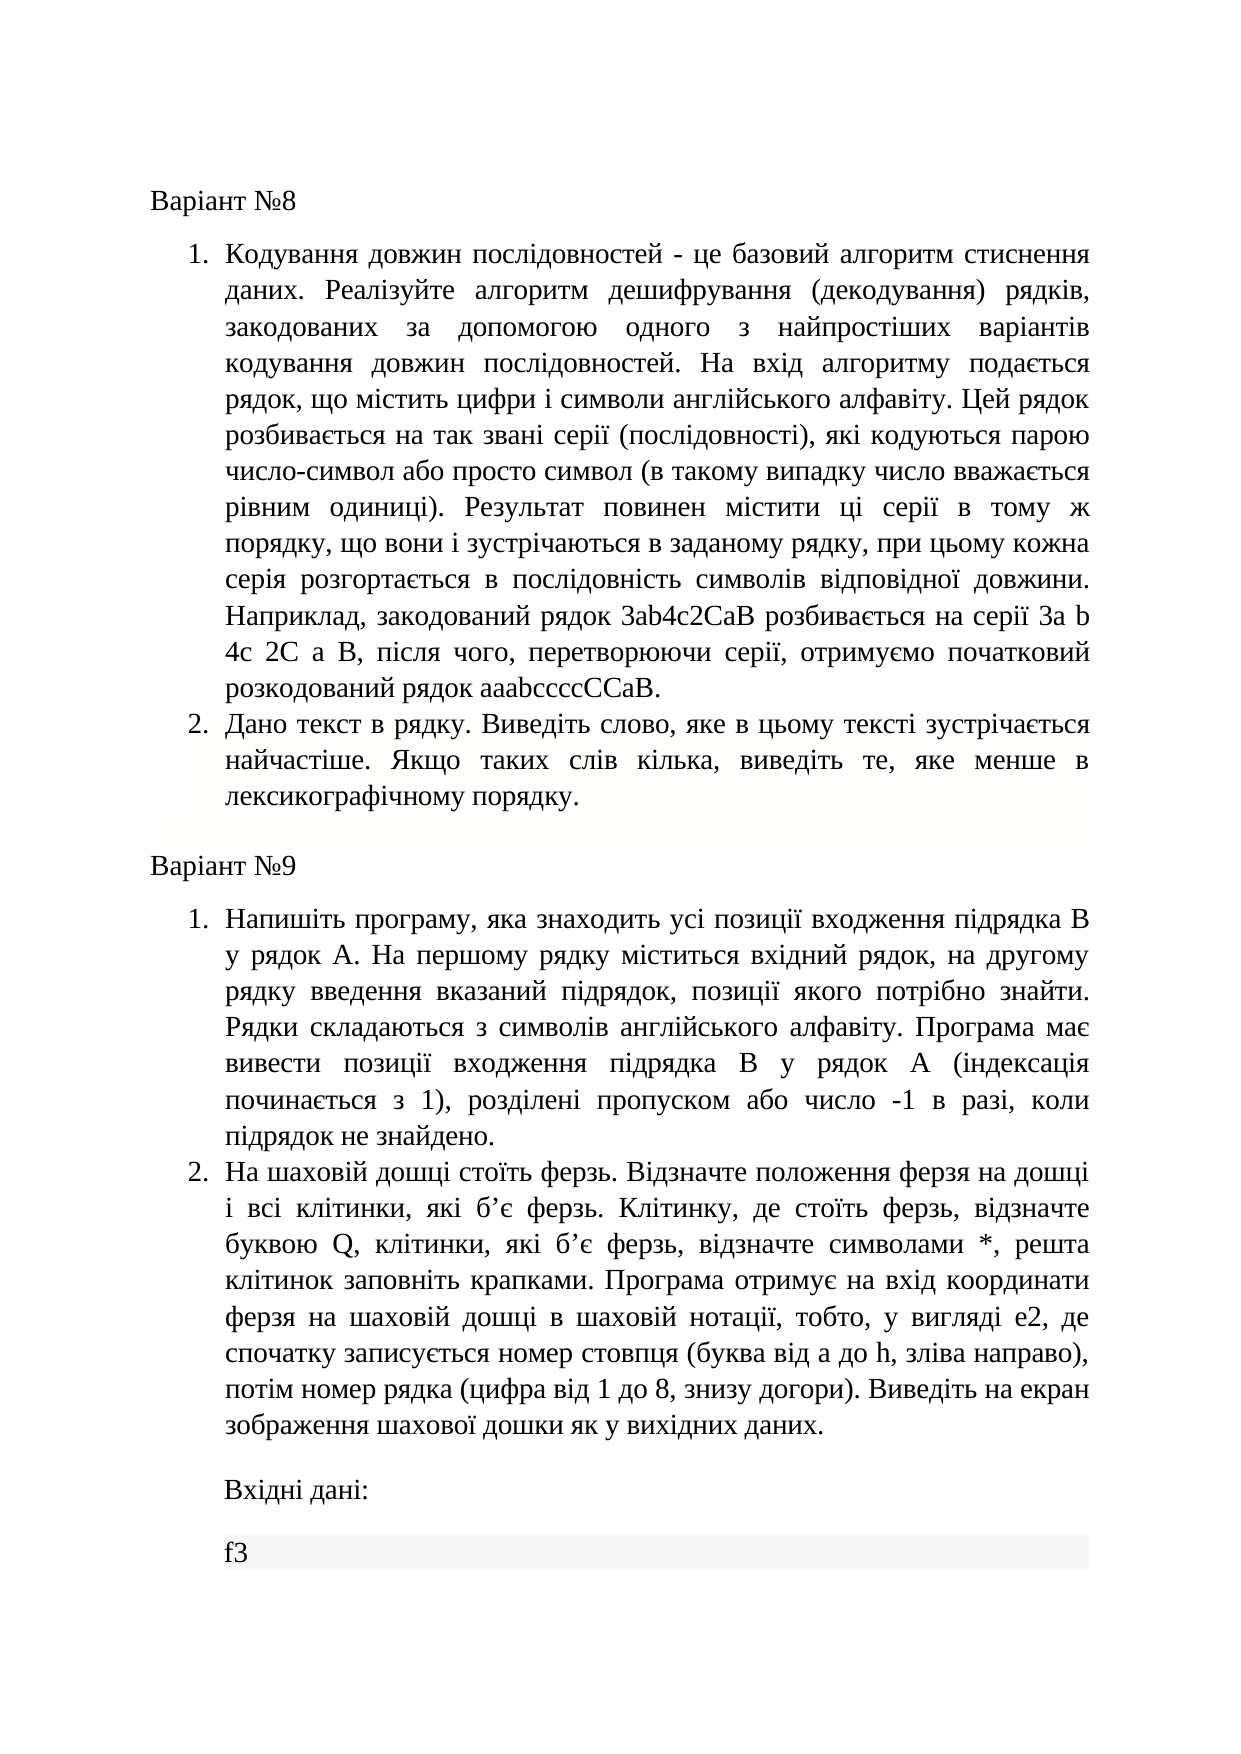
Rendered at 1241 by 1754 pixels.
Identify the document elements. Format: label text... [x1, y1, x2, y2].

text Варіант №9 [150, 848, 1090, 882]
list Кодування довжин послідовностей - це базовий алгоритм стиснення даних. Реалізуйте алгоритм дешифрування (декодування) рядків, закодованих за допомогою одного з найпростіших варіантів кодування довжин послідовностей. На вхід алгоритму подається рядок, що містить цифри і символи англійського алфавіту. Цей рядок розбивається на так звані серії (послідовності), які кодуються парою число-символ або просто символ (в такому випадку число вважається рівним одиниці). Результат повинен містити ці серії в тому ж порядку, що вони і зустрічаються в заданому рядку, при цьому кожна серія розгортається в послідовність символів відповідної довжини. Наприклад, закодований рядок 3ab4c2CaB розбивається на серії 3a b 4c 2C a B, після чого, перетворюючи серії, отримуємо початковий розкодований рядок aaabccccCCaB. [187, 236, 1090, 704]
list Напишіть програму, яка знаходить усі позиції входження підрядка B у рядок A. На першому рядку міститься вхідний рядок, на другому рядку введення вказаний підрядок, позиції якого потрібно знайти. Рядки складаються з символів англійського алфавіту. Програма має вивести позиції входження підрядка B у рядок A (індексація починається з 1), розділені пропуском або число -1 в разі, коли підрядок не знайдено. [187, 901, 1090, 1151]
text f3 [224, 1535, 1090, 1569]
text Вхідні дані: [224, 1472, 1090, 1506]
list Дано текст в рядку. Виведіть слово, яке в цьому тексті зустрічається найчастіше. Якщо таких слів кілька, виведіть те, яке менше в лексикографічному порядку. [187, 706, 1090, 812]
list На шаховій дошці стоїть ферзь. Відзначте положення ферзя на дошці і всі клітинки, які б’є ферзь. Клітинку, де стоїть ферзь, відзначте буквою Q, клітинки, які б’є ферзь, відзначте символами *, решта клітинок заповніть крапками. Програма отримує на вхід координати ферзя на шаховій дошці в шаховій нотації, тобто, у вигляді e2, де спочатку записується номер стовпця (буква від a до h, зліва направо), потім номер рядка (цифра від 1 до 8, знизу догори). Виведіть на екран зображення шахової дошки як у вихідних даних. [187, 1154, 1090, 1441]
text Варіант №8 [150, 183, 1090, 217]
